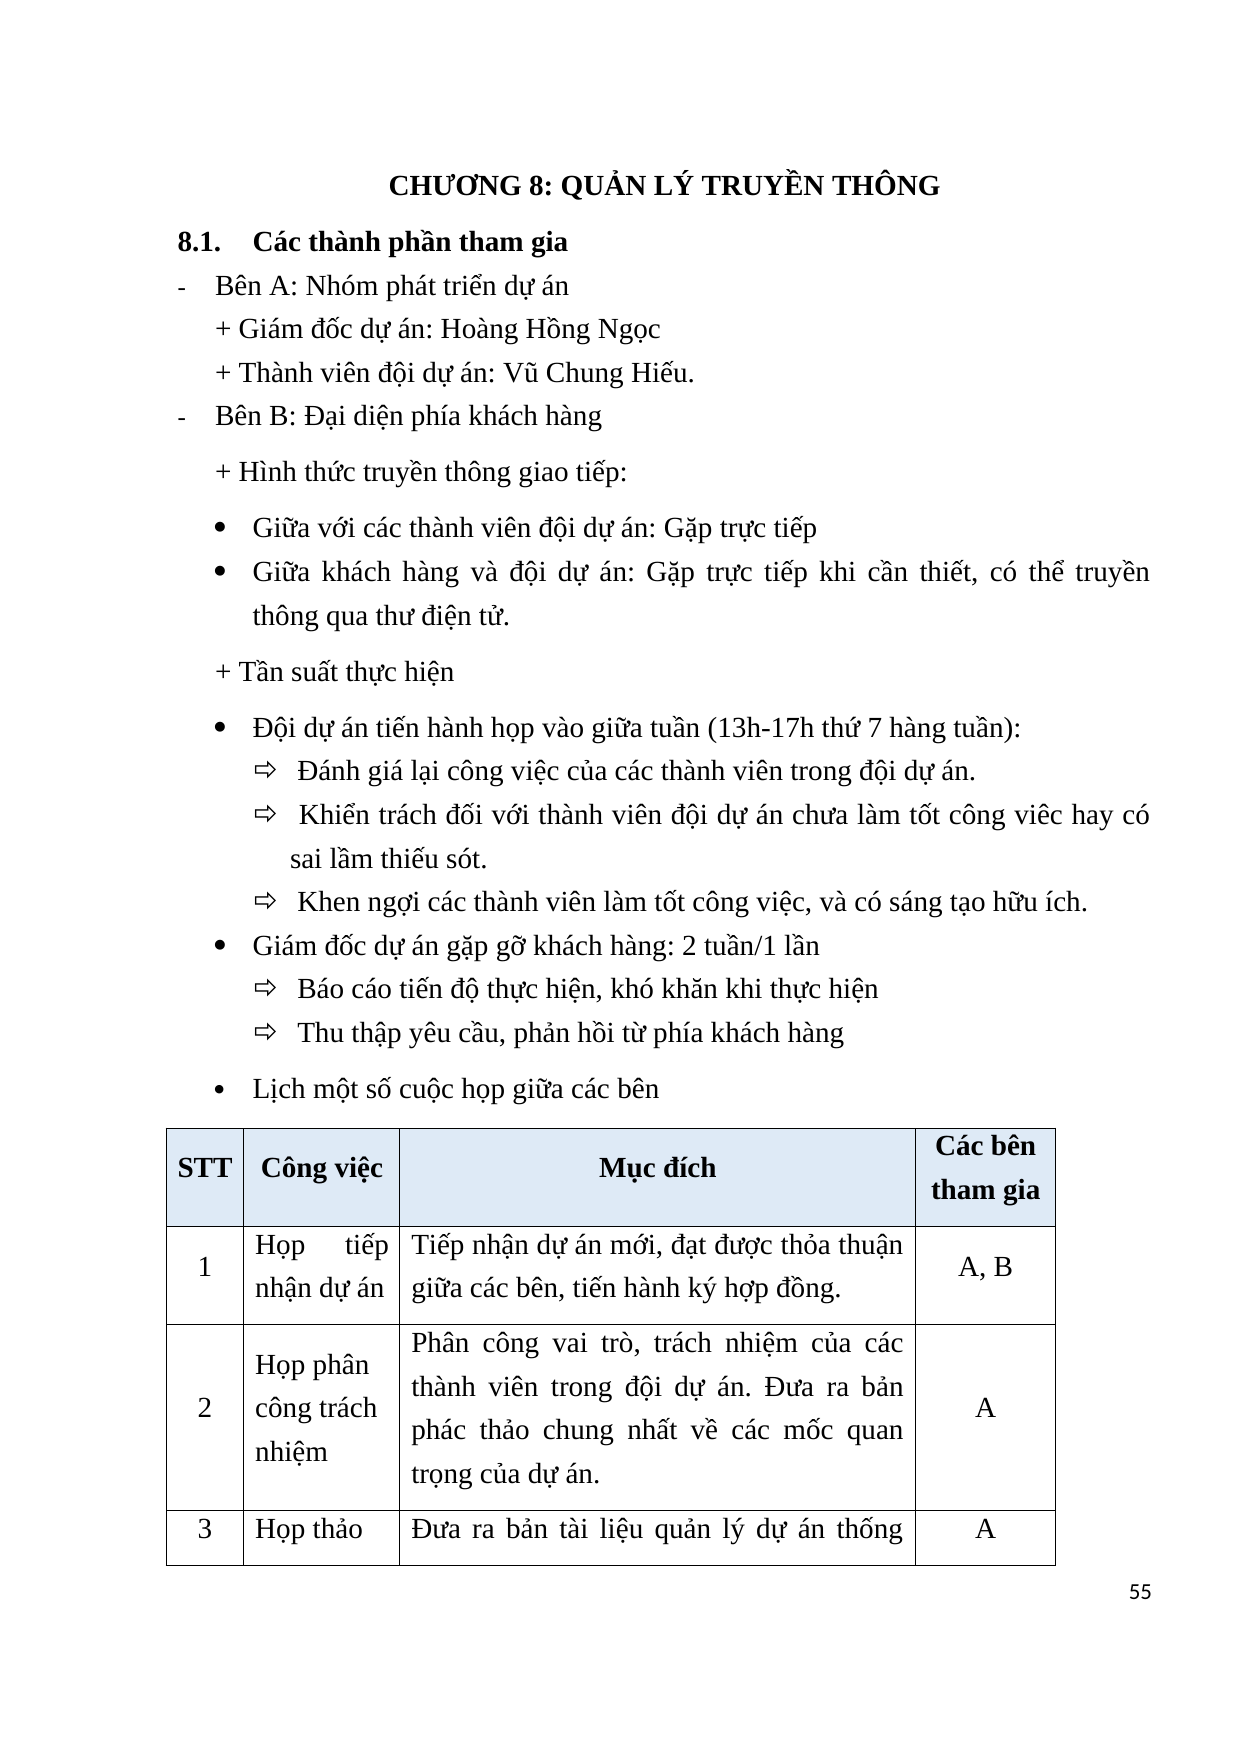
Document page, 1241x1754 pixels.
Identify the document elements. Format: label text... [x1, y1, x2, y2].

table_header STT [167, 1129, 243, 1226]
list + Giám đốc dự án: Hoàng Hồng Ngọc [215, 311, 1152, 345]
list + Thành viên đội dự án: Vũ Chung Hiếu. [215, 355, 1152, 388]
table_cell A [916, 1325, 1055, 1510]
subtitle CHƯƠNG 8: QUẢN LÝ TRUYỀN THÔNG [177, 168, 1152, 202]
table_header Mục đích [400, 1129, 915, 1226]
list Giữa với các thành viên đội dự án: Gặp trực tiếp [215, 510, 1152, 544]
text + Tần suất thực hiện [215, 654, 1152, 687]
table_cell Họp tiếp nhận dự án [244, 1227, 399, 1324]
list Bên B: Đại diện phía khách hàng [177, 398, 1152, 432]
table_cell Phân công vai trò, trách nhiệm của các thành viên trong đội dự án. Đưa ra bản phác thảo chung nhất về các mốc quan trọng của dự án. [400, 1325, 915, 1510]
table_header Các bên tham gia [916, 1129, 1055, 1226]
list Lịch một số cuộc họp giữa các bên [215, 1071, 997, 1105]
list Đội dự án tiến hành họp vào giữa tuần (13h-17h thứ 7 hàng tuần): [215, 710, 1139, 743]
text + Hình thức truyền thông giao tiếp: [215, 454, 1152, 488]
list Bên A: Nhóm phát triển dự án [177, 268, 1152, 301]
table_cell 1 [167, 1227, 243, 1324]
table_cell Họp phân công trách nhiệm [244, 1325, 399, 1510]
list Báo cáo tiến độ thực hiện, khó khăn khi thực hiện [252, 972, 1152, 1005]
list Giám đốc dự án gặp gỡ khách hàng: 2 tuần/1 lần [215, 928, 1152, 962]
list Đánh giá lại công việc của các thành viên trong đội dự án. [252, 753, 1139, 787]
table_cell 3 [167, 1511, 243, 1565]
table_cell A, B [916, 1227, 1055, 1324]
list Các thành phần tham gia [177, 224, 1152, 258]
table_cell Tiếp nhận dự án mới, đạt được thỏa thuận giữa các bên, tiến hành ký hợp đồng. [400, 1227, 915, 1324]
list Giữa khách hàng và đội dự án: Gặp trực tiếp khi cần thiết, có thể truyền thông qua thư điện tử. [215, 554, 1152, 631]
table_cell 2 [167, 1325, 243, 1510]
list Khen ngợi các thành viên làm tốt công việc, và có sáng tạo hữu ích. [252, 884, 1128, 918]
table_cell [244, 1511, 399, 1565]
list Thu thập yêu cầu, phản hồi từ phía khách hàng [252, 1015, 1152, 1049]
table_cell A [916, 1511, 1055, 1565]
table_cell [400, 1511, 915, 1565]
list Khiển trách đối với thành viên đội dự án chưa làm tốt công viêc hay có sai lầm thiếu sót. [252, 797, 1152, 874]
table_header Công việc [244, 1129, 399, 1226]
